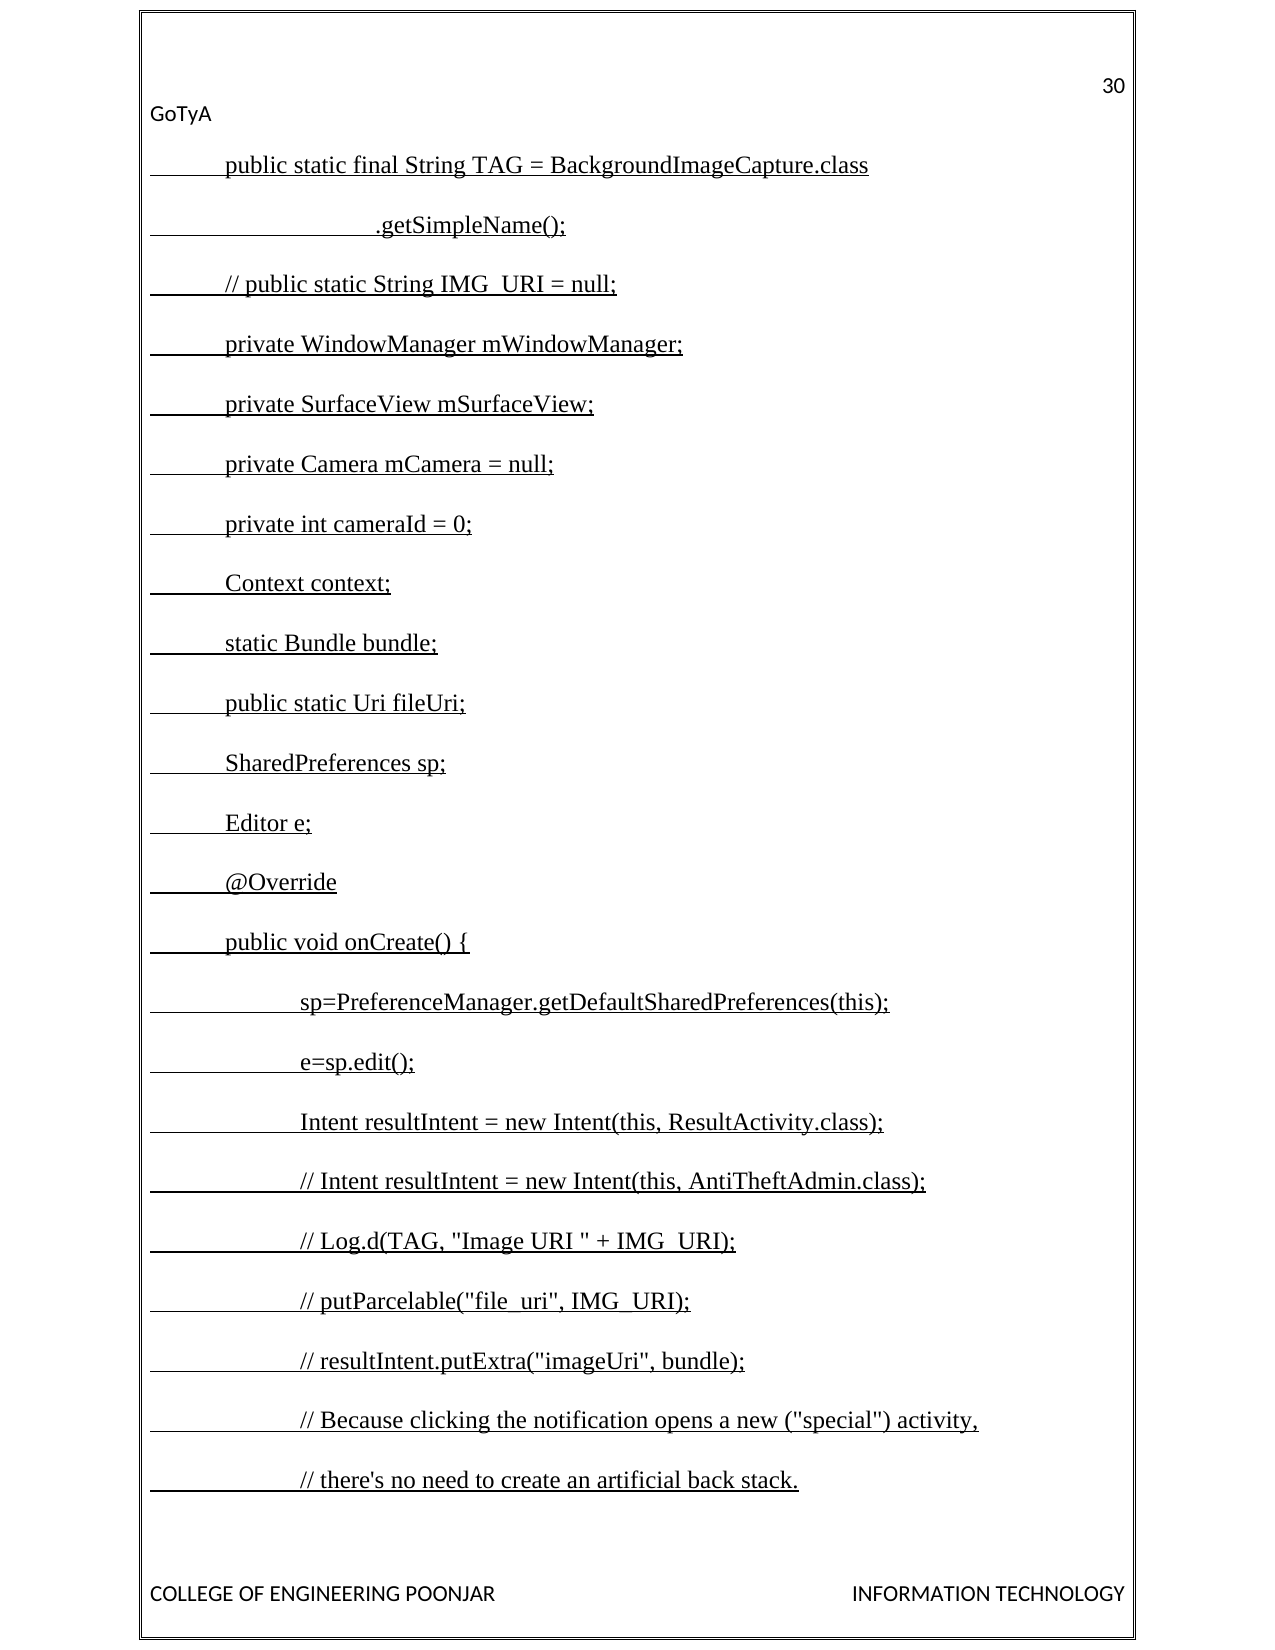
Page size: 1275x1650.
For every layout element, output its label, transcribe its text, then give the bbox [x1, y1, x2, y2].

text // Intent resultIntent = new Intent(this, AntiTheftAdmin.class); [150, 1166, 1125, 1195]
text SharedPreferences sp; [150, 748, 1125, 777]
text public void onCreate() { [150, 927, 1125, 956]
text Context context; [150, 568, 1125, 597]
text public static Uri fileUri; [150, 688, 1125, 717]
text public static final String TAG = BackgroundImageCapture.class [150, 150, 1125, 179]
text private WindowManager mWindowManager; [150, 329, 1125, 358]
text private int cameraId = 0; [150, 509, 1125, 537]
text // public static String IMG_URI = null; [150, 269, 1125, 298]
text Intent resultIntent = new Intent(this, ResultActivity.class); [150, 1107, 1125, 1135]
text @Override [150, 867, 1125, 896]
text private Camera mCamera = null; [150, 449, 1125, 478]
text e=sp.edit(); [150, 1047, 1125, 1076]
text // putParcelable("file_uri", IMG_URI); [150, 1286, 1125, 1315]
text private SurfaceView mSurfaceView; [150, 389, 1125, 418]
text static Bundle bundle; [150, 628, 1125, 657]
text Editor e; [150, 808, 1125, 836]
text // Log.d(TAG, "Image URI " + IMG_URI); [150, 1226, 1125, 1255]
text // there's no need to create an artificial back stack. [150, 1465, 1125, 1494]
text .getSimpleName(); [150, 210, 1125, 238]
text // Because clicking the notification opens a new ("special") activity, [150, 1406, 1125, 1434]
text sp=PreferenceManager.getDefaultSharedPreferences(this); [150, 987, 1125, 1016]
text // resultIntent.putExtra("imageUri", bundle); [150, 1346, 1125, 1374]
